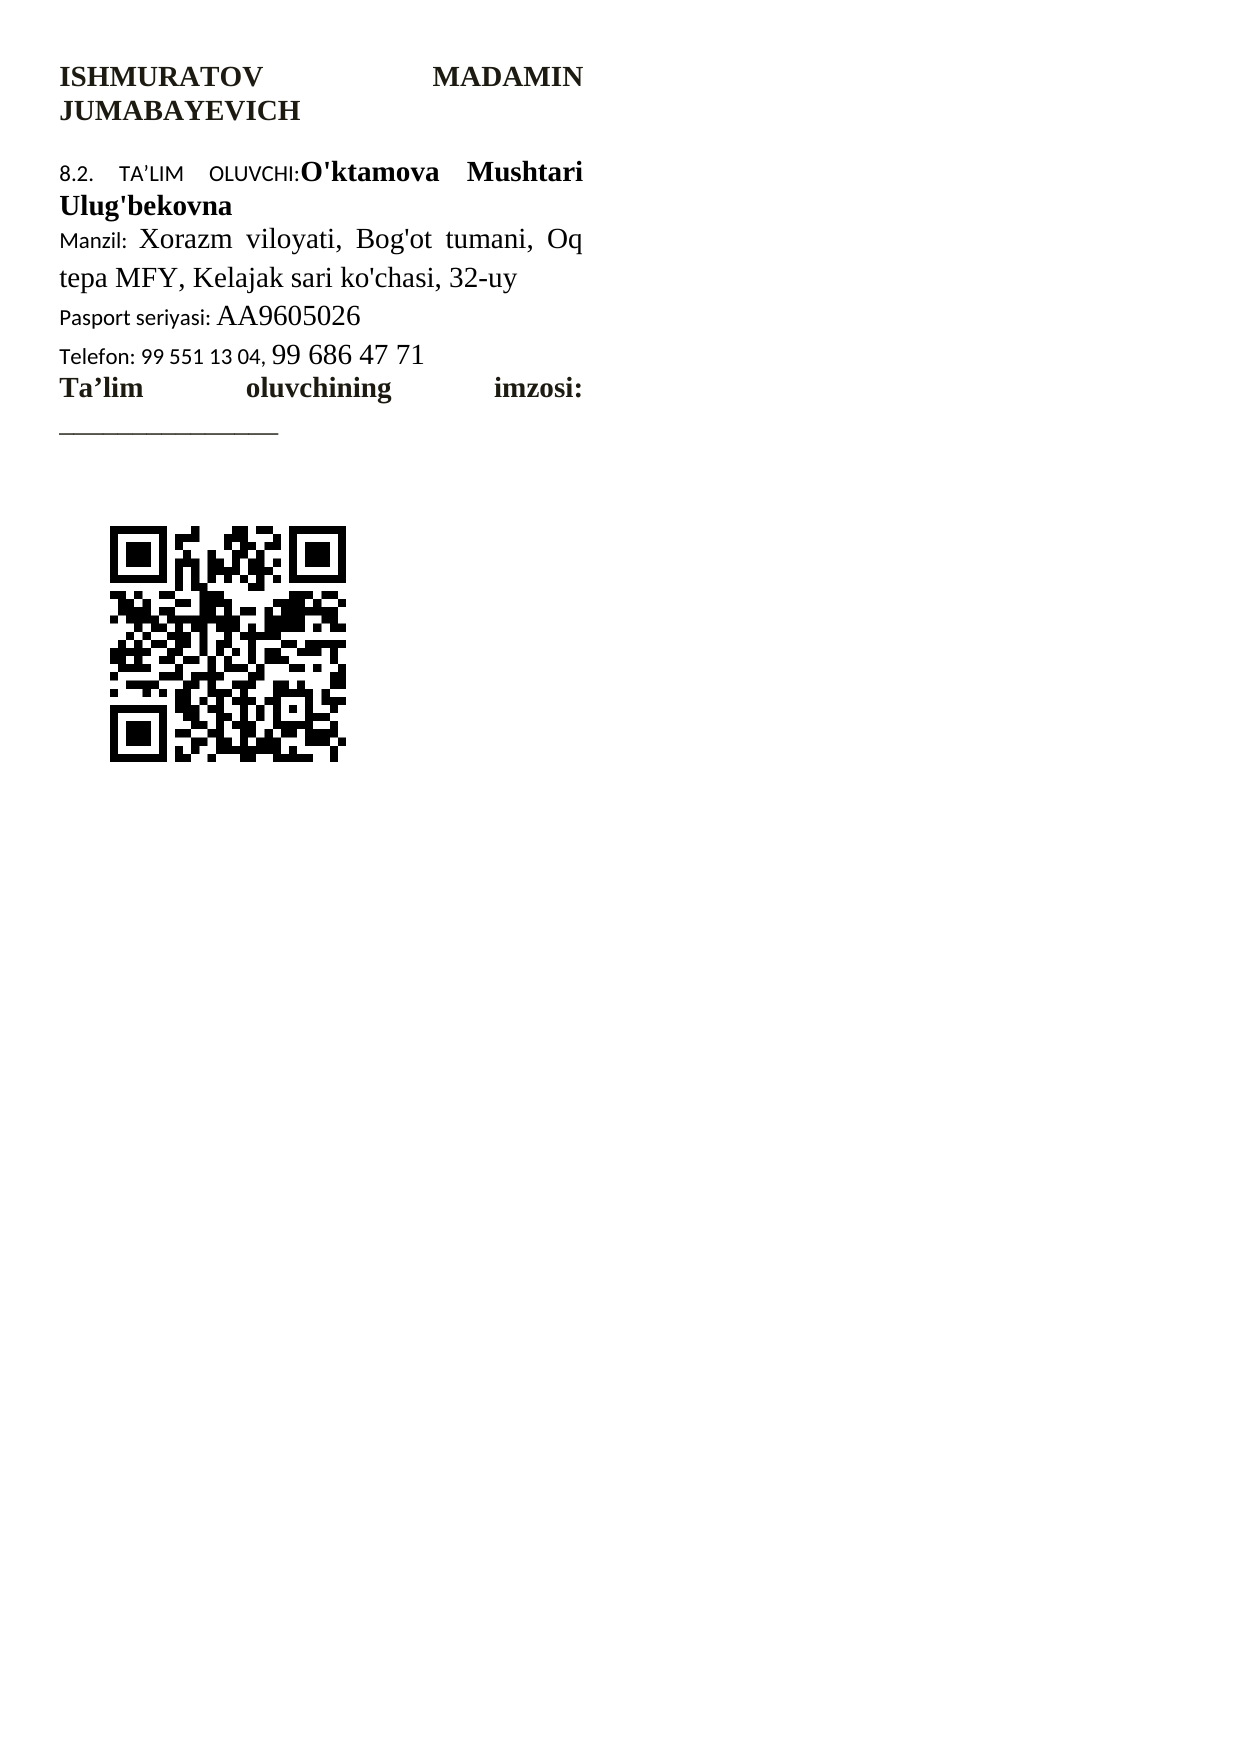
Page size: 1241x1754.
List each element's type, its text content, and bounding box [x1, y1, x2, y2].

text 8.2. TA’LIM OLUVCHI:O'ktamova Mushtari Ulug'bekovna [59, 154, 583, 221]
picture [77, 493, 378, 794]
text Telefon: 99 551 13 04, 99 686 47 71 [59, 337, 583, 370]
text Manzil: Xorazm viloyati, Bog'ot tumani, Oq tepa MFY, Kelajak sari ko'chasi, 32-uy [59, 221, 583, 293]
text ISHMURATOV MADAMIN JUMABAYEVICH [59, 59, 583, 126]
text Pasport seriyasi: AA9605026 [59, 298, 583, 332]
text Ta’lim oluvchining imzosi: _______________ [59, 370, 583, 437]
